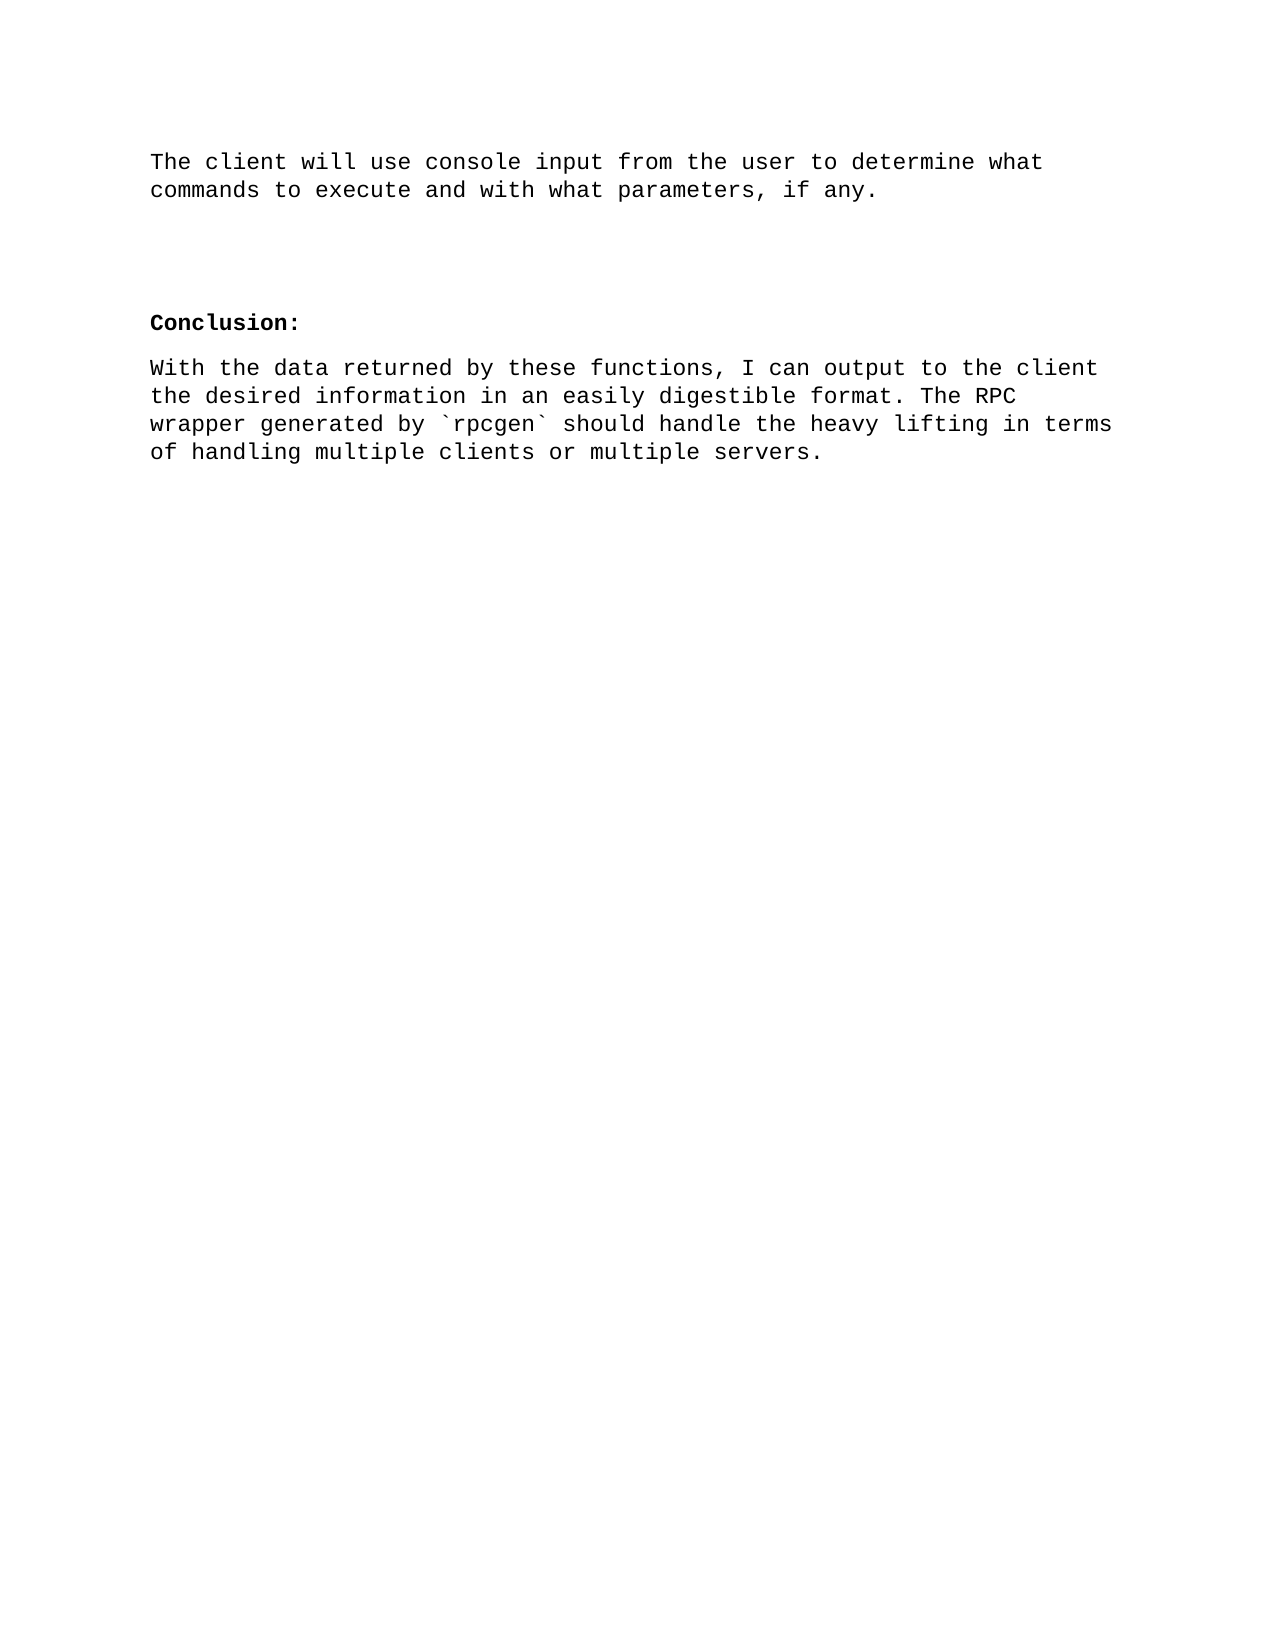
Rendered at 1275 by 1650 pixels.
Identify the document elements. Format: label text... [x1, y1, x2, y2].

text Conclusion: [150, 312, 1125, 338]
text The client will use console input from the user to determine what commands to execute and with what parameters, if any. [150, 150, 1125, 204]
